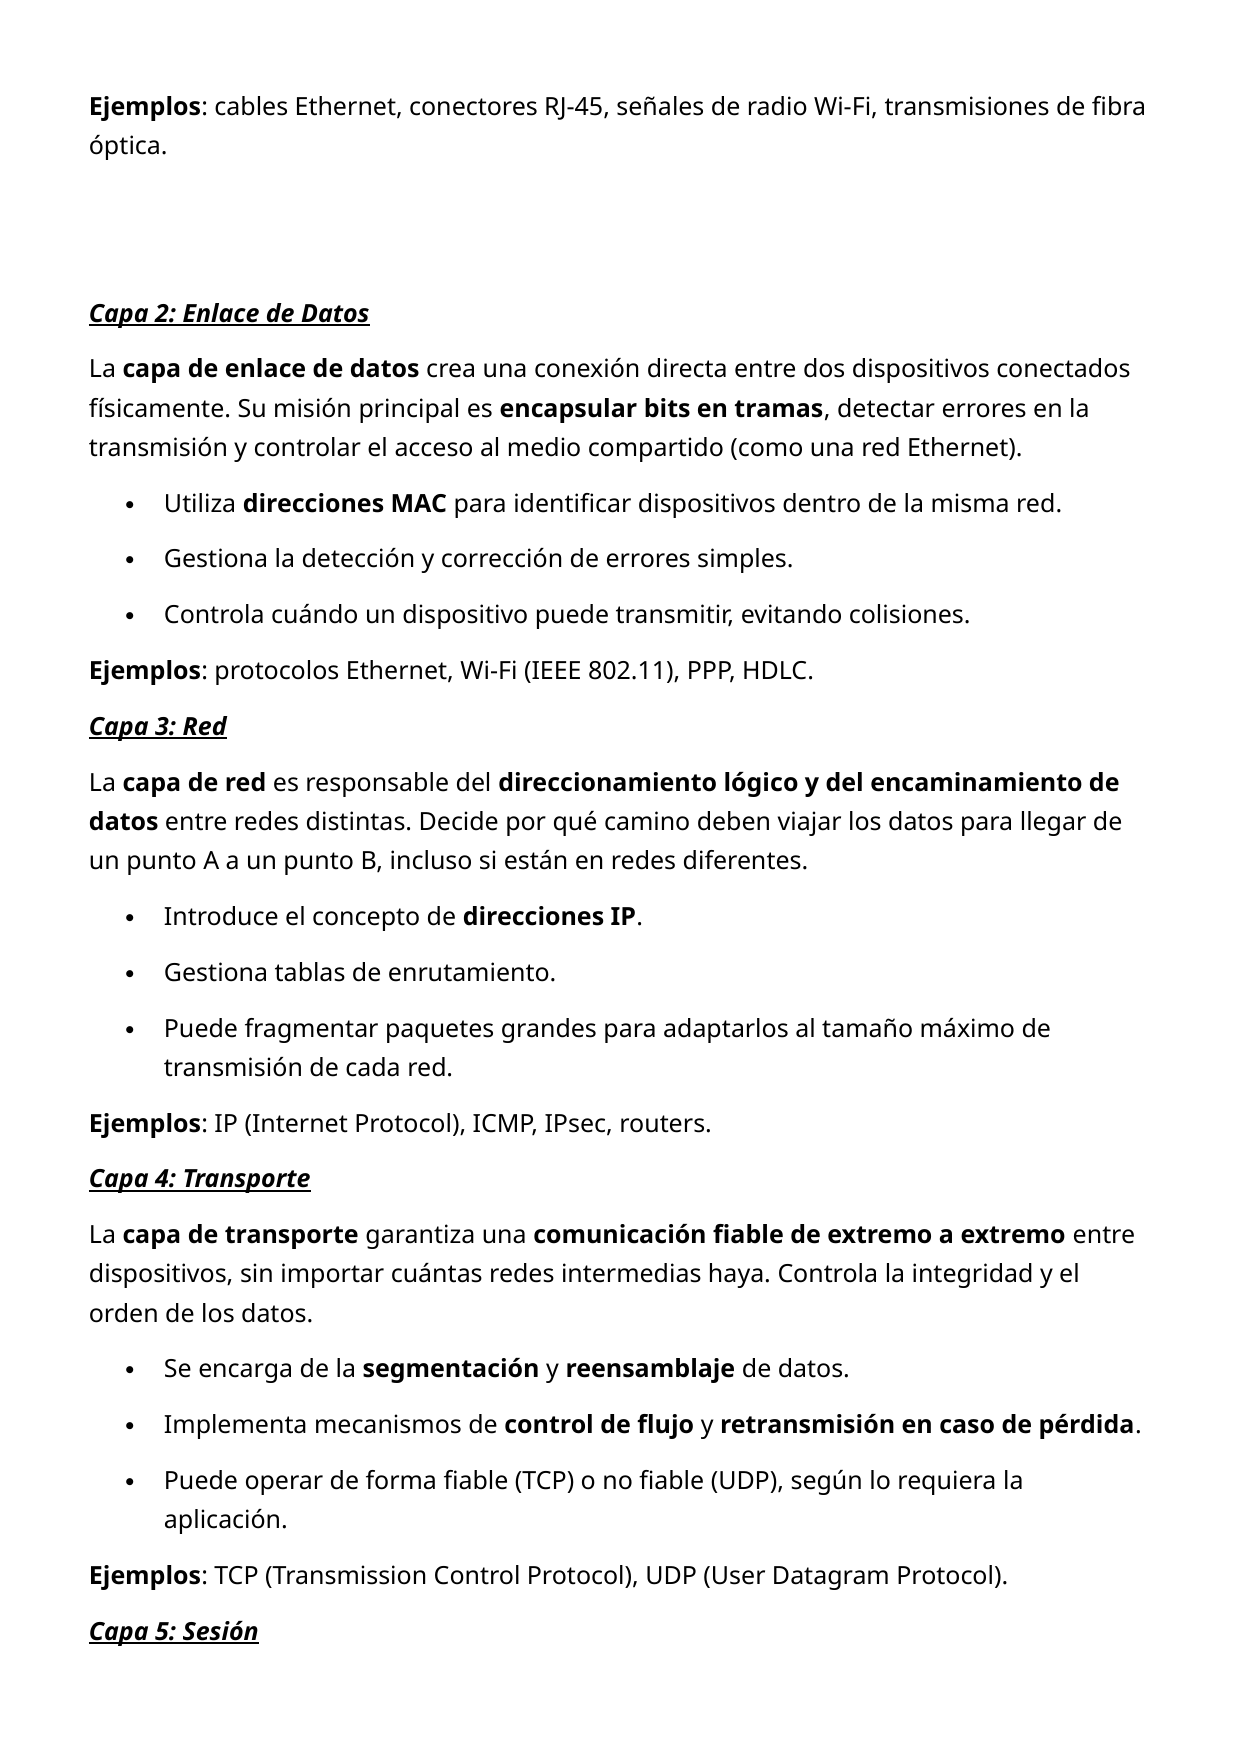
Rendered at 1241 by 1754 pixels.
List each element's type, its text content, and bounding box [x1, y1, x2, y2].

text Ejemplos: cables Ethernet, conectores RJ-45, señales de radio Wi-Fi, transmisiones de fibra óptica. [89, 89, 1152, 162]
list Utiliza direcciones MAC para identificar dispositivos dentro de la misma red. [126, 485, 1152, 519]
list Controla cuándo un dispositivo puede transmitir, evitando colisiones. [126, 597, 1152, 631]
list Puede operar de forma fiable (TCP) o no fiable (UDP), según lo requiera la aplicación. [126, 1463, 1152, 1536]
list Gestiona tablas de enrutamiento. [126, 954, 1152, 988]
text Capa 2: Enlace de Datos [89, 295, 1152, 329]
text Capa 5: Sesión [89, 1614, 1152, 1648]
list Introduce el concepto de direcciones IP. [126, 899, 1152, 933]
text La capa de red es responsable del direccionamiento lógico y del encaminamiento de datos entre redes distintas. Decide por qué camino deben viajar los datos para llegar de un punto A a un punto B, incluso si están en redes diferentes. [89, 764, 1152, 877]
list Gestiona la detección y corrección de errores simples. [126, 541, 1152, 575]
text Ejemplos: IP (Internet Protocol), ICMP, IPsec, routers. [89, 1105, 1152, 1139]
text Ejemplos: TCP (Transmission Control Protocol), UDP (User Datagram Protocol). [89, 1558, 1152, 1592]
text La capa de enlace de datos crea una conexión directa entre dos dispositivos conectados físicamente. Su misión principal es encapsular bits en tramas, detectar errores en la transmisión y controlar el acceso al medio compartido (como una red Ethernet). [89, 351, 1152, 463]
list Puede fragmentar paquetes grandes para adaptarlos al tamaño máximo de transmisión de cada red. [126, 1010, 1152, 1083]
list Implementa mecanismos de control de flujo y retransmisión en caso de pérdida. [126, 1407, 1152, 1441]
text Ejemplos: protocolos Ethernet, Wi-Fi (IEEE 802.11), PPP, HDLC. [89, 653, 1152, 687]
text La capa de transporte garantiza una comunicación fiable de extremo a extremo entre dispositivos, sin importar cuántas redes intermedias haya. Controla la integridad y el orden de los datos. [89, 1217, 1152, 1329]
text Capa 3: Red [89, 709, 1152, 743]
text Capa 4: Transporte [89, 1161, 1152, 1195]
list Se encarga de la segmentación y reensamblaje de datos. [126, 1351, 1152, 1385]
